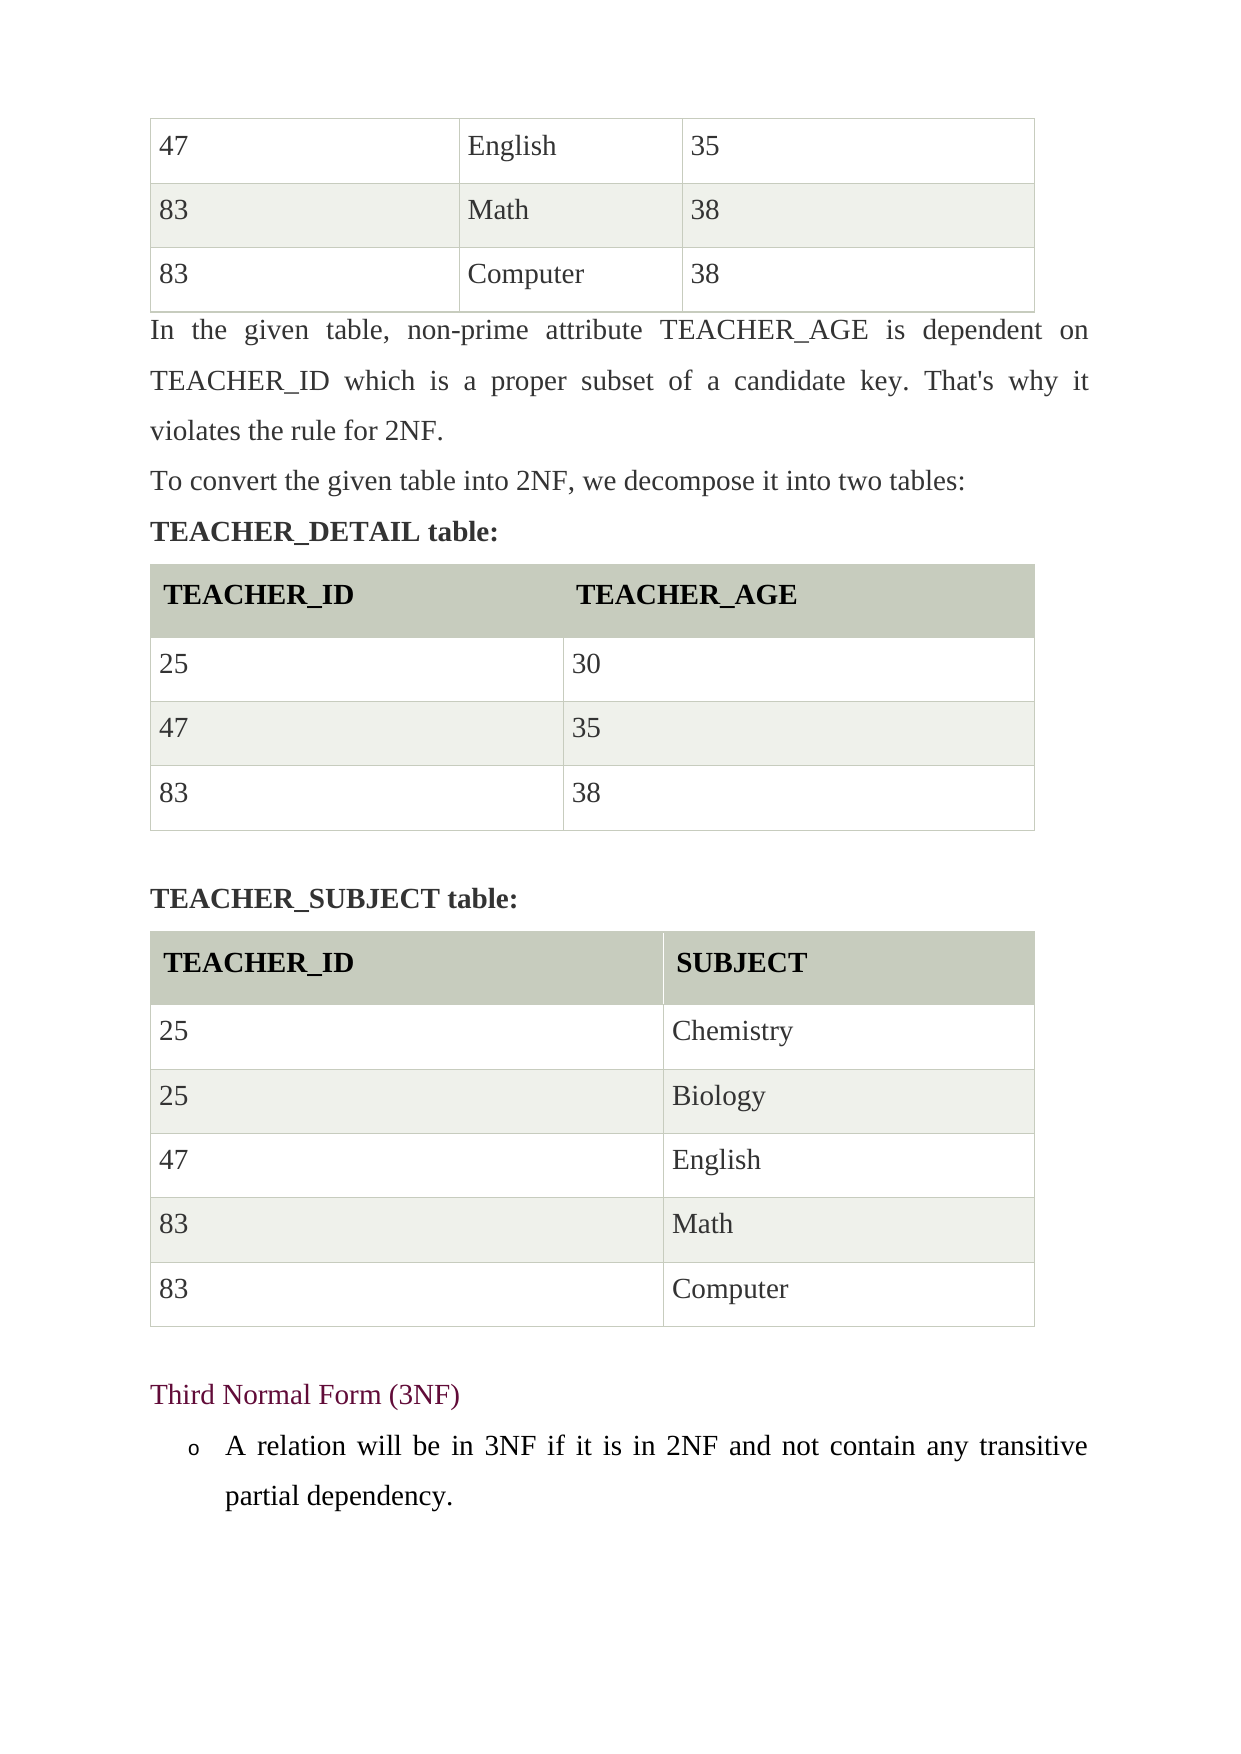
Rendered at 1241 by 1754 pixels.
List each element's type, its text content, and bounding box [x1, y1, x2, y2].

table_header TEACHER_ID [151, 933, 663, 1004]
table_cell 38 [683, 184, 1034, 247]
table_cell 47 [151, 119, 459, 183]
table_cell 83 [151, 184, 459, 247]
table_cell 47 [151, 702, 563, 765]
table_cell 47 [151, 1134, 663, 1197]
table_cell Computer [664, 1263, 1034, 1326]
table_cell English [664, 1134, 1034, 1197]
table_cell 83 [151, 248, 459, 311]
text Third Normal Form (3NF) [150, 1377, 1090, 1411]
text TEACHER_DETAIL table: [150, 514, 1090, 547]
table_cell Computer [460, 248, 682, 311]
list A relation will be in 3NF if it is in 2NF and not contain any transitive partial dependency. [187, 1428, 1090, 1512]
table_cell 83 [151, 1198, 663, 1262]
text In the given table, non-prime attribute TEACHER_AGE is dependent on TEACHER_ID which is a proper subset of a candidate key. That's why it violates the rule for 2NF. [150, 312, 1090, 447]
table_header TEACHER_ID [151, 565, 563, 637]
table_cell 38 [683, 248, 1034, 311]
table_cell 25 [151, 1070, 663, 1133]
table_cell 83 [151, 766, 563, 830]
table_cell 38 [564, 766, 1034, 830]
table_cell 25 [151, 1005, 663, 1068]
table_cell 35 [683, 119, 1034, 183]
text To convert the given table into 2NF, we decompose it into two tables: [150, 463, 1090, 497]
table_cell English [460, 119, 682, 183]
table_header TEACHER_AGE [563, 565, 1034, 637]
table_cell Math [460, 184, 682, 247]
table_cell 83 [151, 1263, 663, 1326]
table_cell Chemistry [664, 1005, 1034, 1068]
table_cell 30 [564, 638, 1034, 701]
text TEACHER_SUBJECT table: [150, 881, 1090, 915]
table_cell 25 [151, 638, 563, 701]
table_header SUBJECT [664, 933, 1034, 1004]
table_cell Biology [664, 1070, 1034, 1133]
table_cell 35 [564, 702, 1034, 765]
table_cell Math [664, 1198, 1034, 1262]
